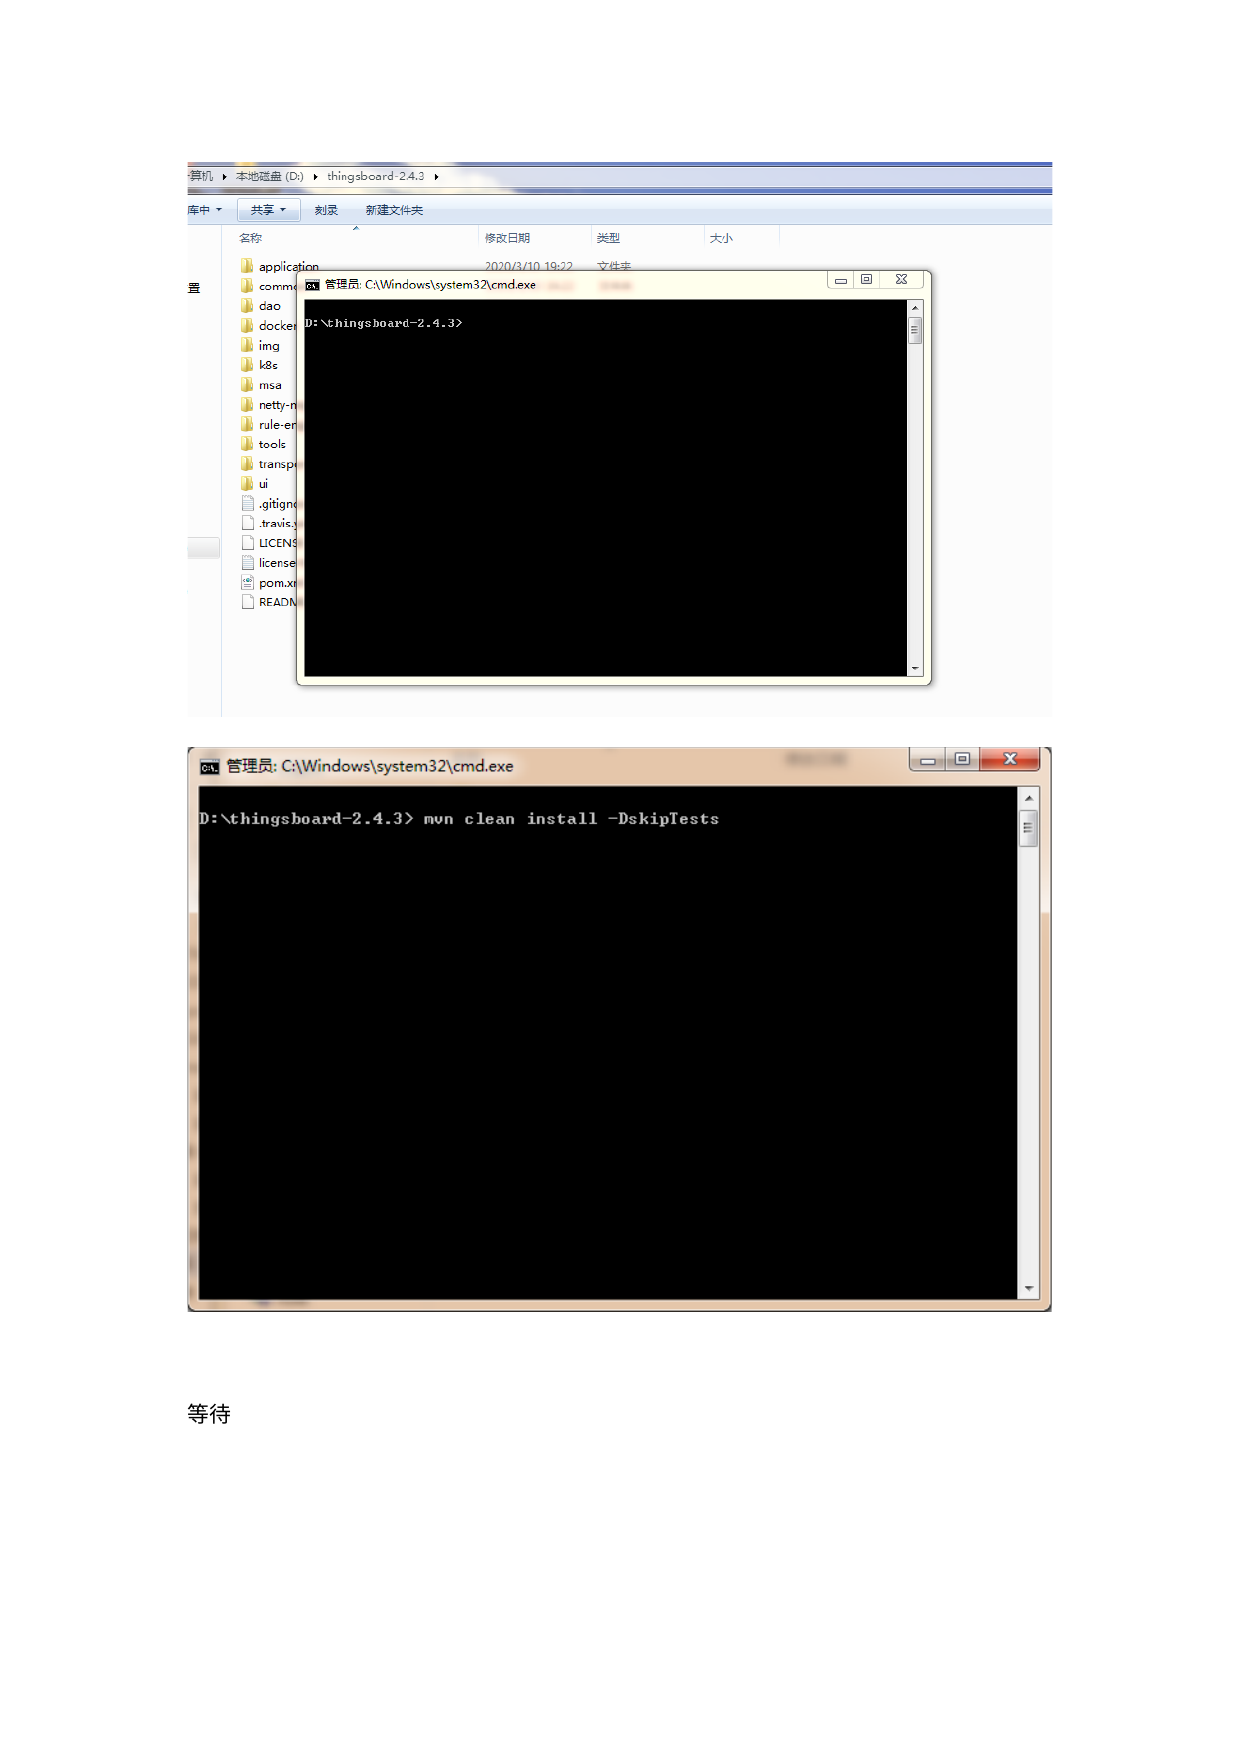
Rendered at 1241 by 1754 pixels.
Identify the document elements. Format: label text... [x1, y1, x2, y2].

picture [187, 747, 1052, 1312]
text 等待 [187, 1397, 1053, 1429]
picture [187, 162, 1053, 717]
